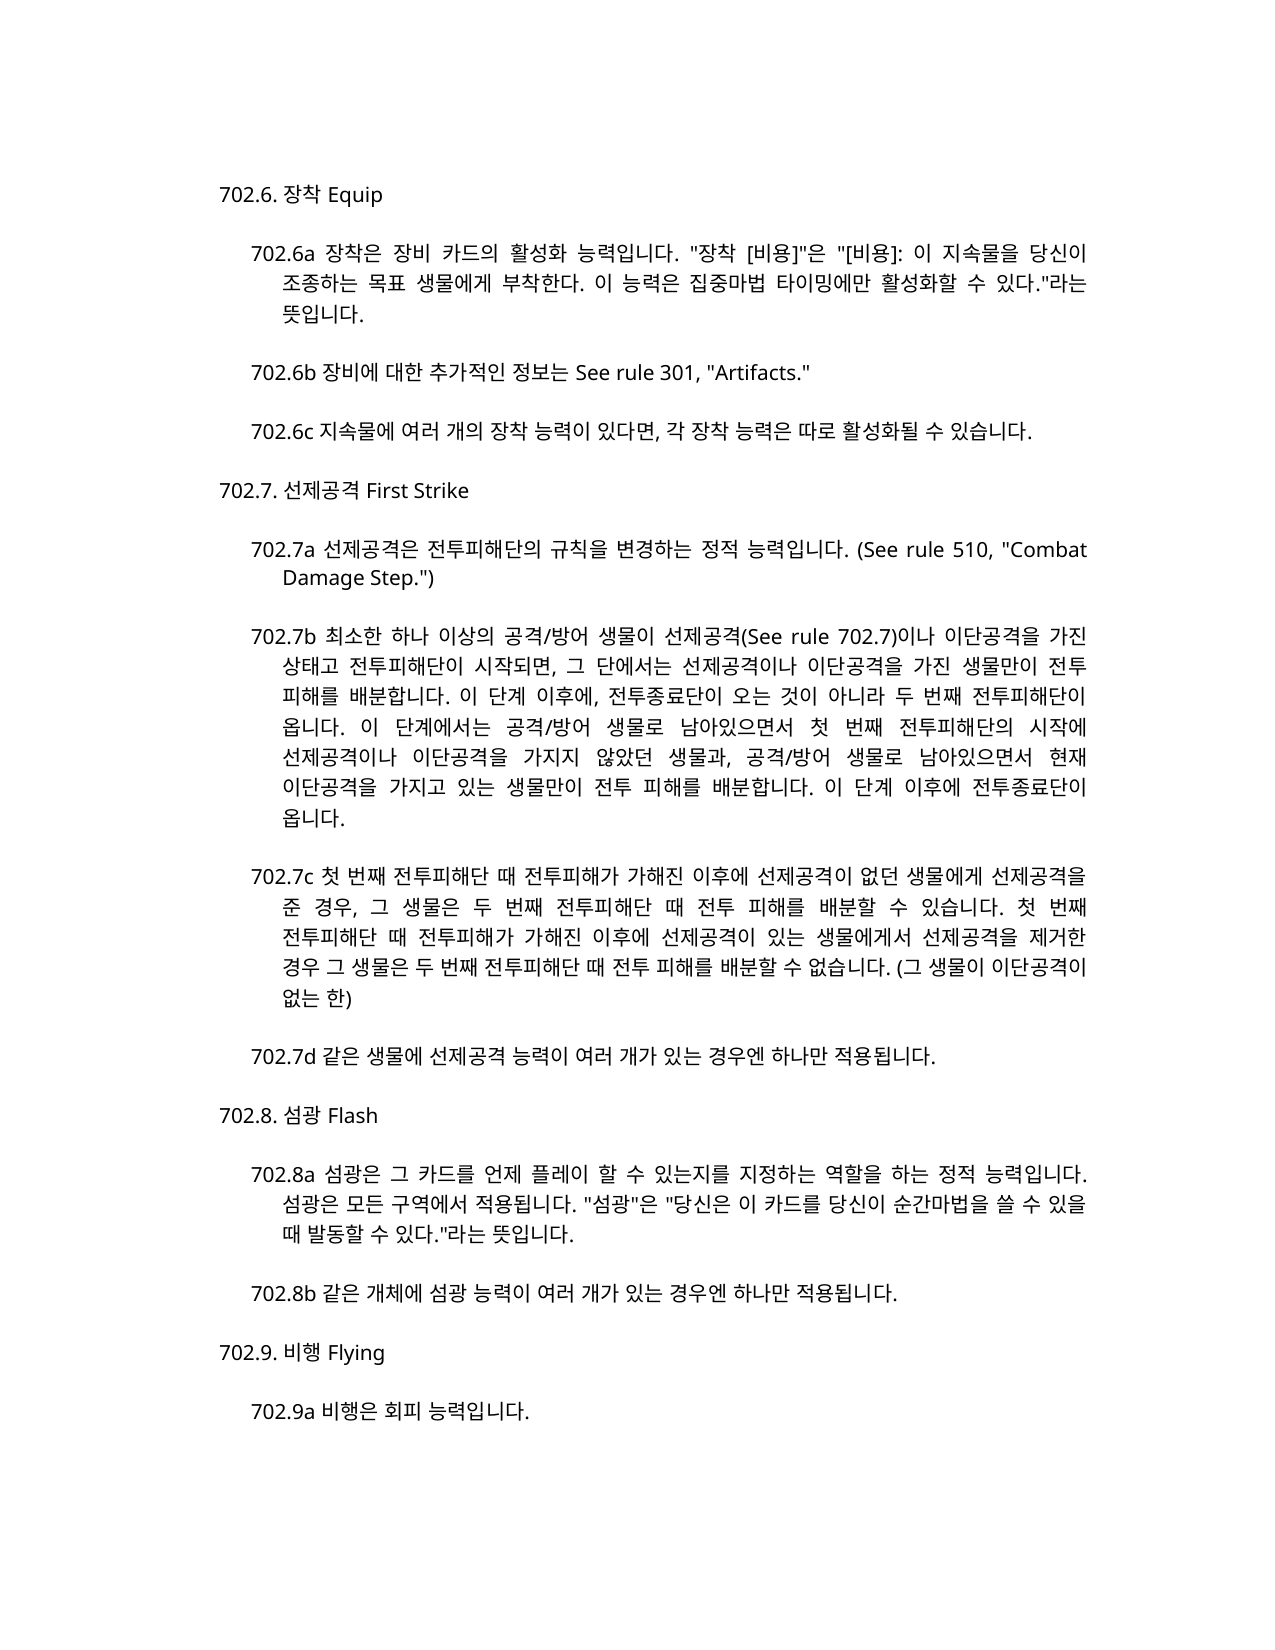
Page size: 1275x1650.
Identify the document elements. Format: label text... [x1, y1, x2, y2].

text 702.6. 장착 Equip [219, 178, 1087, 209]
text 702.6b 장비에 대한 추가적인 정보는 See rule 301, "Artifacts." [251, 357, 1087, 387]
text 702.8b 같은 개체에 섬광 능력이 여러 개가 있는 경우엔 하나만 적용됩니다. [251, 1277, 1087, 1308]
text 702.6c 지속물에 여러 개의 장착 능력이 있다면, 각 장착 능력은 따로 활성화될 수 있습니다. [251, 415, 1087, 446]
text 702.9a 비행은 회피 능력입니다. [251, 1395, 1087, 1425]
text 702.7b 최소한 하나 이상의 공격/방어 생물이 선제공격(See rule 702.7)이나 이단공격을 가진 상태고 전투피해단이 시작되면, 그 단에서는 선제공격이나 이단공격을 가진 생물만이 전투 피해를 배분합니다. 이 단계 이후에, 전투종료단이 오는 것이 아니라 두 번째 전투피해단이 옵니다. 이 단계에서는 공격/방어 생물로 남아있으면서 첫 번째 전투피해단의 시작에 선제공격이나 이단공격을 가지지 않았던 생물과, 공격/방어 생물로 남아있으면서 현재 이단공격을 가지고 있는 생물만이 전투 피해를 배분합니다. 이 단계 이후에 전투종료단이 옵니다. [251, 620, 1087, 832]
text 702.8. 섬광 Flash [219, 1099, 1087, 1129]
text 702.8a 섬광은 그 카드를 언제 플레이 할 수 있는지를 지정하는 역할을 하는 정적 능력입니다. 섬광은 모든 구역에서 적용됩니다. "섬광"은 "당신은 이 카드를 당신이 순간마법을 쓸 수 있을 때 발동할 수 있다."라는 뜻입니다. [251, 1158, 1087, 1249]
text 702.7a 선제공격은 전투피해단의 규칙을 변경하는 정적 능력입니다. (See rule 510, "Combat Damage Step.") [251, 533, 1087, 592]
text 702.6a 장착은 장비 카드의 활성화 능력입니다. "장착 [비용]"은 "[비용]: 이 지속물을 당신이 조종하는 목표 생물에게 부착한다. 이 능력은 집중마법 타이밍에만 활성화할 수 있다."라는 뜻입니다. [251, 237, 1087, 328]
text 702.7c 첫 번째 전투피해단 때 전투피해가 가해진 이후에 선제공격이 없던 생물에게 선제공격을 준 경우, 그 생물은 두 번째 전투피해단 때 전투 피해를 배분할 수 있습니다. 첫 번째 전투피해단 때 전투피해가 가해진 이후에 선제공격이 있는 생물에게서 선제공격을 제거한 경우 그 생물은 두 번째 전투피해단 때 전투 피해를 배분할 수 없습니다. (그 생물이 이단공격이 없는 한) [251, 861, 1087, 1012]
text 702.7. 선제공격 First Strike [219, 474, 1087, 504]
text 702.9. 비행 Flying [219, 1336, 1087, 1366]
text 702.7d 같은 생물에 선제공격 능력이 여러 개가 있는 경우엔 하나만 적용됩니다. [251, 1041, 1087, 1071]
